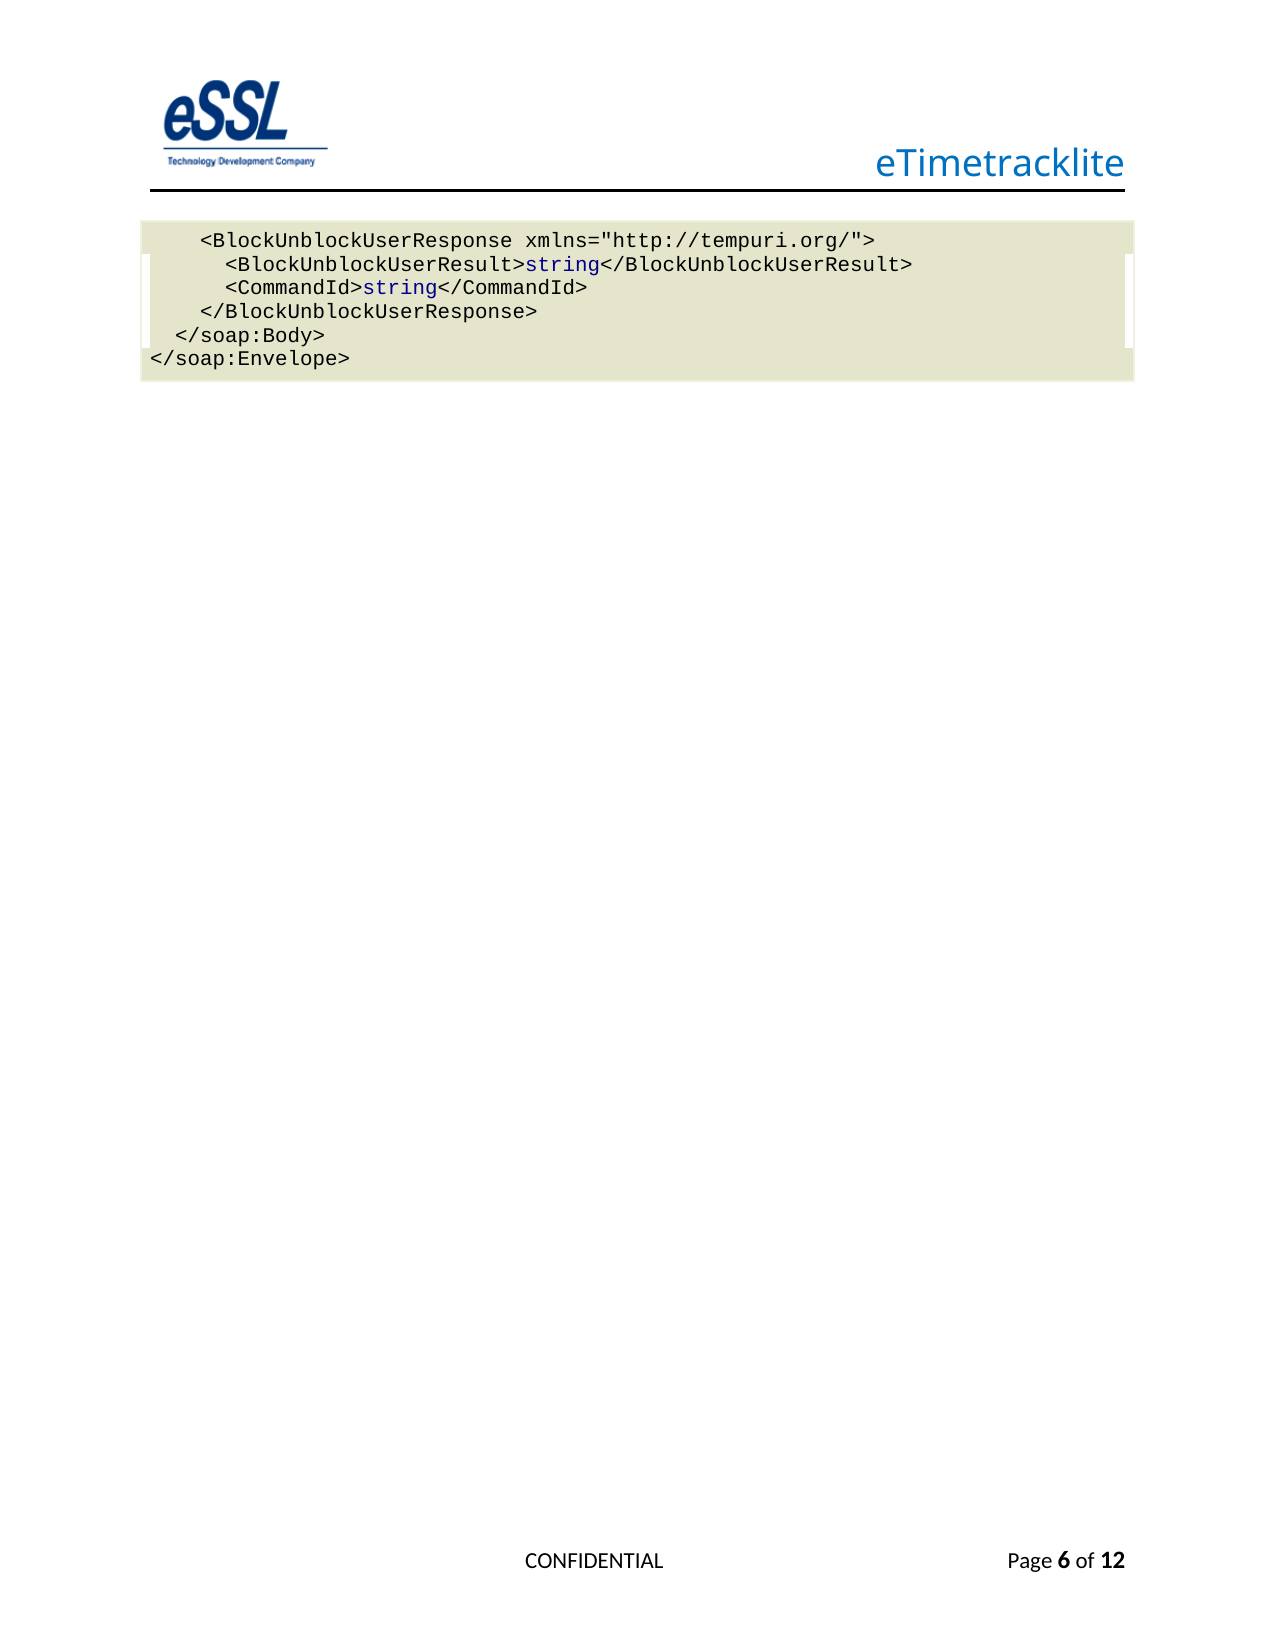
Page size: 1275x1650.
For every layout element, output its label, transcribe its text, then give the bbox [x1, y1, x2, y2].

text <BlockUnblockUserResult>string</BlockUnblockUserResult> [150, 254, 1125, 277]
text </soap:Envelope> [142, 338, 1133, 380]
text </soap:Body> [150, 325, 1125, 338]
text </BlockUnblockUserResponse> [150, 301, 1125, 325]
text <CommandId>string</CommandId> [150, 277, 1125, 301]
text <BlockUnblockUserResponse xmlns="http://tempuri.org/"> [142, 222, 1133, 254]
picture [150, 75, 336, 176]
